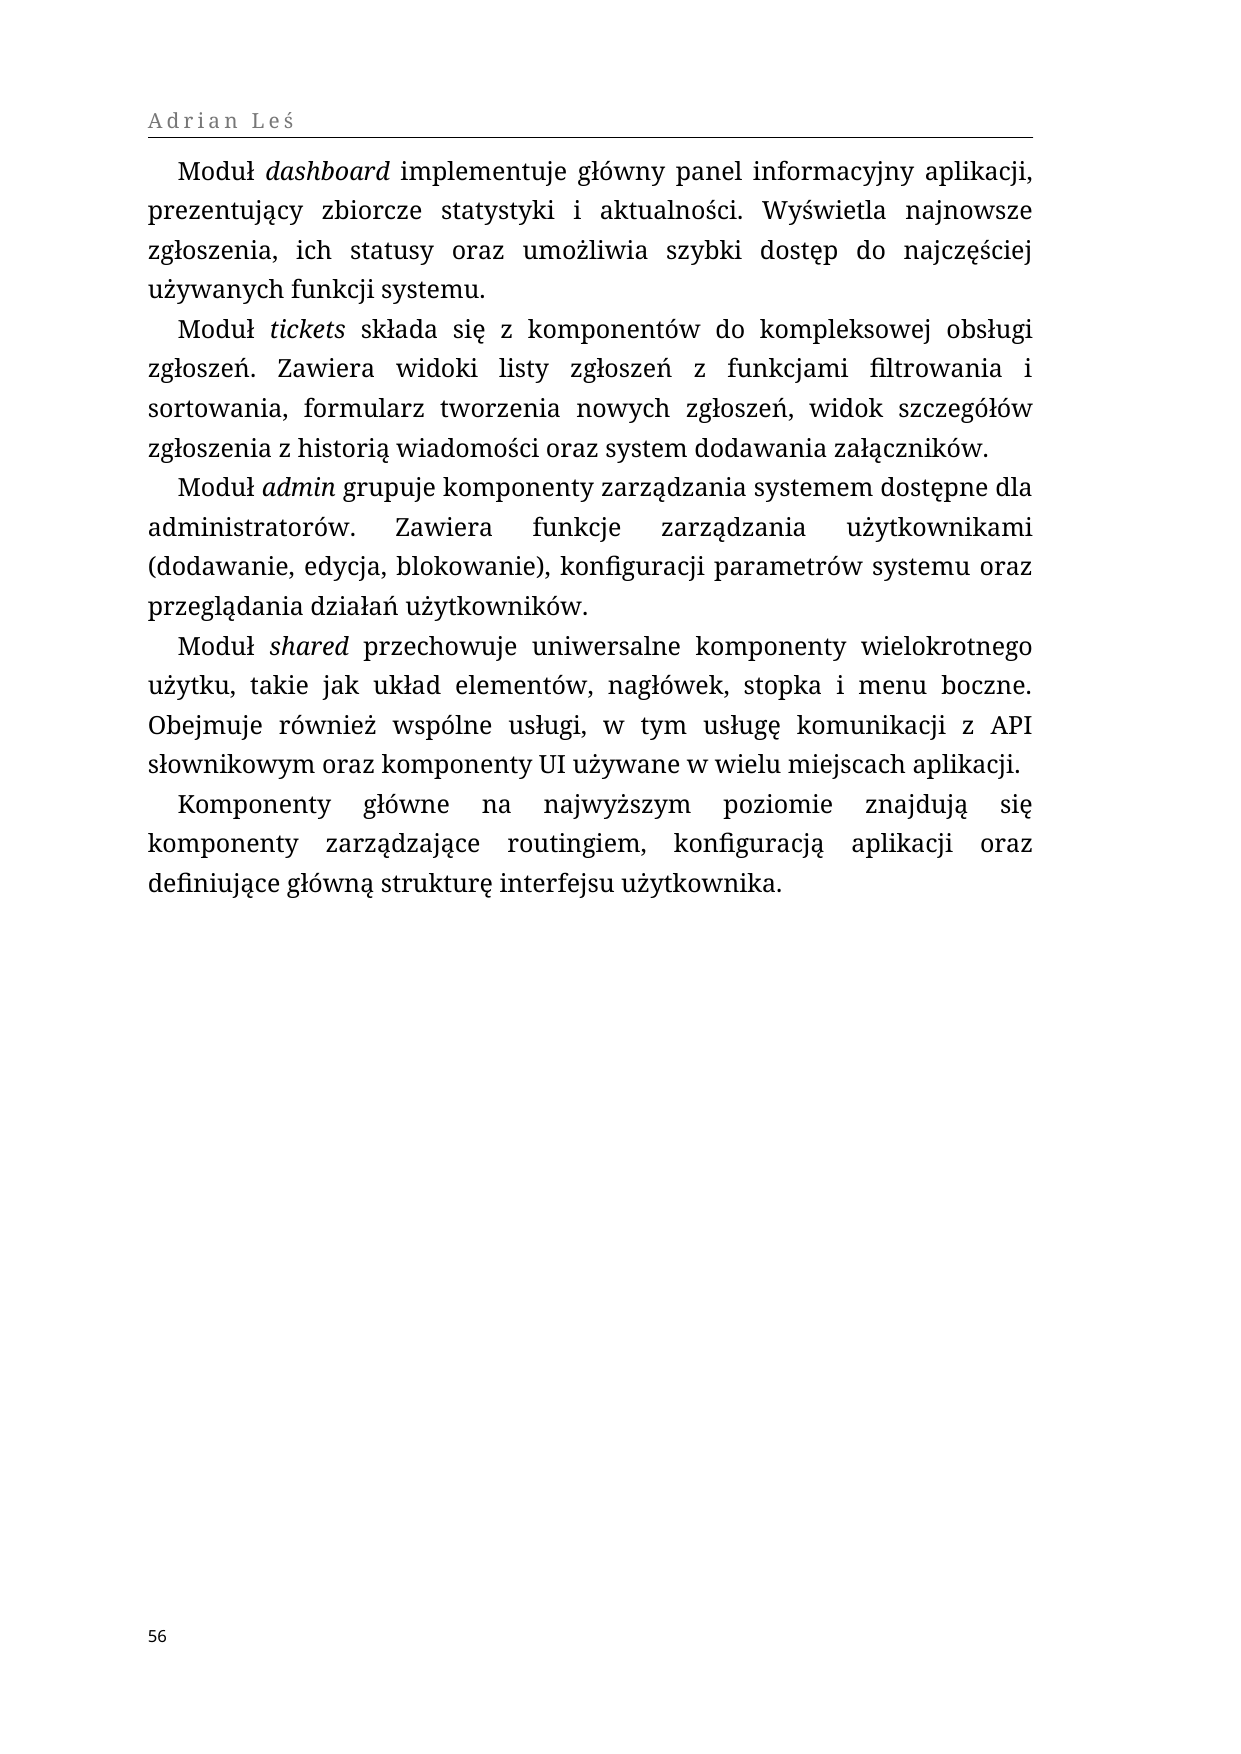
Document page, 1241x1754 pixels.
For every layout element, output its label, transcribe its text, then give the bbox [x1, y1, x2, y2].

text Komponenty główne na najwyższym poziomie znajdują się komponenty zarządzające routingiem, konfiguracją aplikacji oraz definiujące główną strukturę interfejsu użytkownika. [148, 781, 1033, 900]
text Moduł admin grupuje komponenty zarządzania systemem dostępne dla administratorów. Zawiera funkcje zarządzania użytkownikami (dodawanie, edycja, blokowanie), konfiguracji parametrów systemu oraz przeglądania działań użytkowników. [148, 464, 1033, 623]
text Moduł dashboard implementuje główny panel informacyjny aplikacji, prezentujący zbiorcze statystyki i aktualności. Wyświetla najnowsze zgłoszenia, ich statusy oraz umożliwia szybki dostęp do najczęściej używanych funkcji systemu. [148, 148, 1033, 306]
text Moduł shared przechowuje uniwersalne komponenty wielokrotnego użytku, takie jak układ elementów, nagłówek, stopka i menu boczne. Obejmuje również wspólne usługi, w tym usługę komunikacji z API słownikowym oraz komponenty UI używane w wielu miejscach aplikacji. [148, 623, 1033, 781]
text Moduł tickets składa się z komponentów do kompleksowej obsługi zgłoszeń. Zawiera widoki listy zgłoszeń z funkcjami filtrowania i sortowania, formularz tworzenia nowych zgłoszeń, widok szczegółów zgłoszenia z historią wiadomości oraz system dodawania załączników. [148, 306, 1033, 464]
